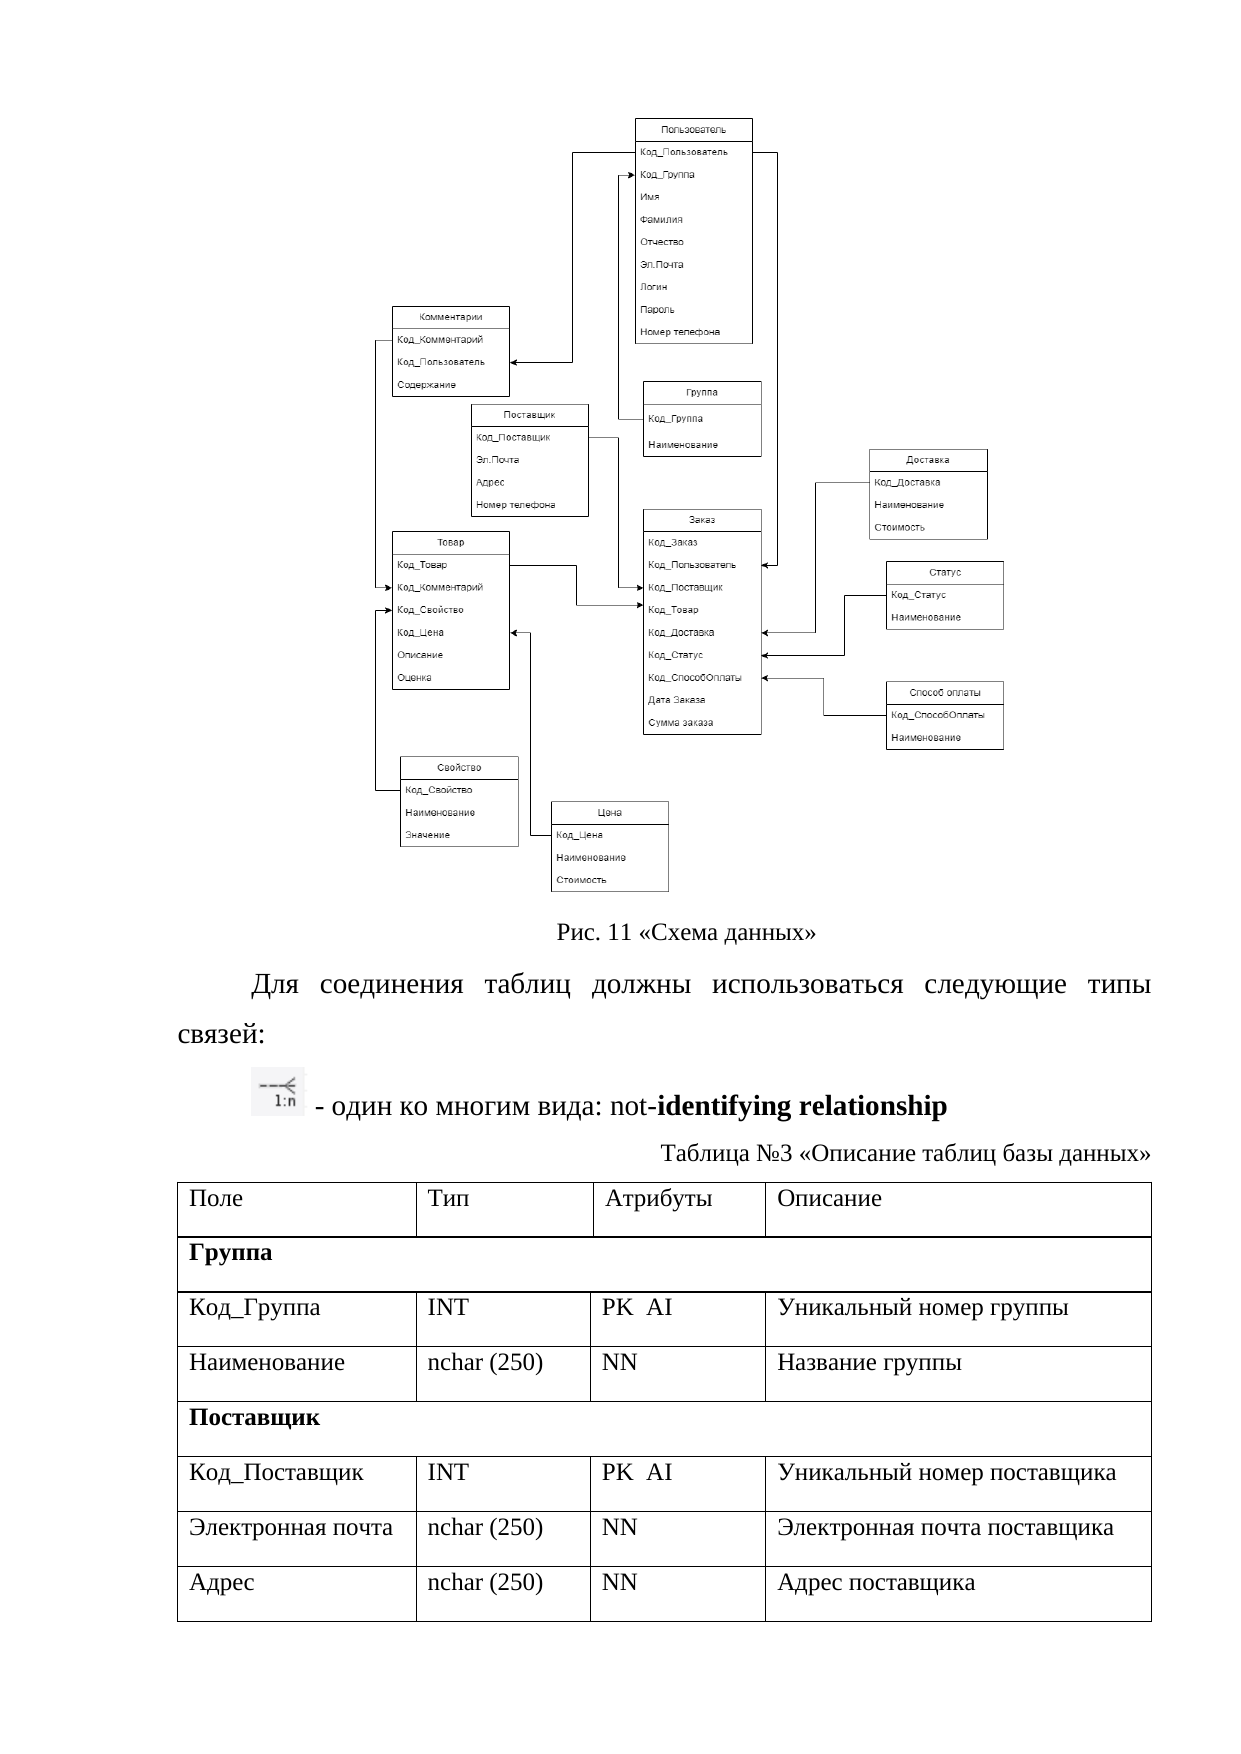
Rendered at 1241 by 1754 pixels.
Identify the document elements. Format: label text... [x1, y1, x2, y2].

table_header Тип [417, 1183, 593, 1236]
table_cell Электронная почта [178, 1512, 416, 1566]
table_cell INT [417, 1293, 590, 1346]
table_cell Код_Группа [178, 1293, 416, 1346]
text Рис. 11 «Схема данных» [222, 917, 1152, 946]
table_cell Группа [178, 1238, 1151, 1291]
list - один ко многим вида: not-identifying relationship [177, 1067, 1152, 1122]
table_cell Электронная почта поставщика [766, 1512, 1151, 1566]
table_header Описание [766, 1183, 1151, 1236]
table_cell NN [591, 1512, 765, 1566]
picture [251, 1067, 308, 1116]
table_cell Название группы [766, 1347, 1151, 1401]
table_cell nchar (250) [417, 1347, 590, 1401]
text Таблица №3 «Описание таблиц базы данных» [177, 1138, 1152, 1167]
table_cell PK AI [591, 1293, 765, 1346]
picture [369, 118, 1004, 892]
table_cell PK AI [591, 1457, 765, 1511]
table_cell nchar (250) [417, 1512, 590, 1566]
table_cell Уникальный номер поставщика [766, 1457, 1151, 1511]
table_cell INT [417, 1457, 590, 1511]
list Для соединения таблиц должны использоваться следующие типы связей: [177, 966, 1152, 1050]
table_cell Код_Поставщик [178, 1457, 416, 1511]
table_header Поле [178, 1183, 416, 1236]
table_cell nchar (250) [417, 1567, 590, 1621]
table_cell Поставщик [178, 1402, 1151, 1456]
table_cell Адрес поставщика [766, 1567, 1151, 1621]
table_cell Уникальный номер группы [766, 1293, 1151, 1346]
table_cell NN [591, 1567, 765, 1621]
table_cell Наименование [178, 1347, 416, 1401]
table_cell Адрес [178, 1567, 416, 1621]
table_cell NN [591, 1347, 765, 1401]
table_header Атрибуты [594, 1183, 765, 1236]
